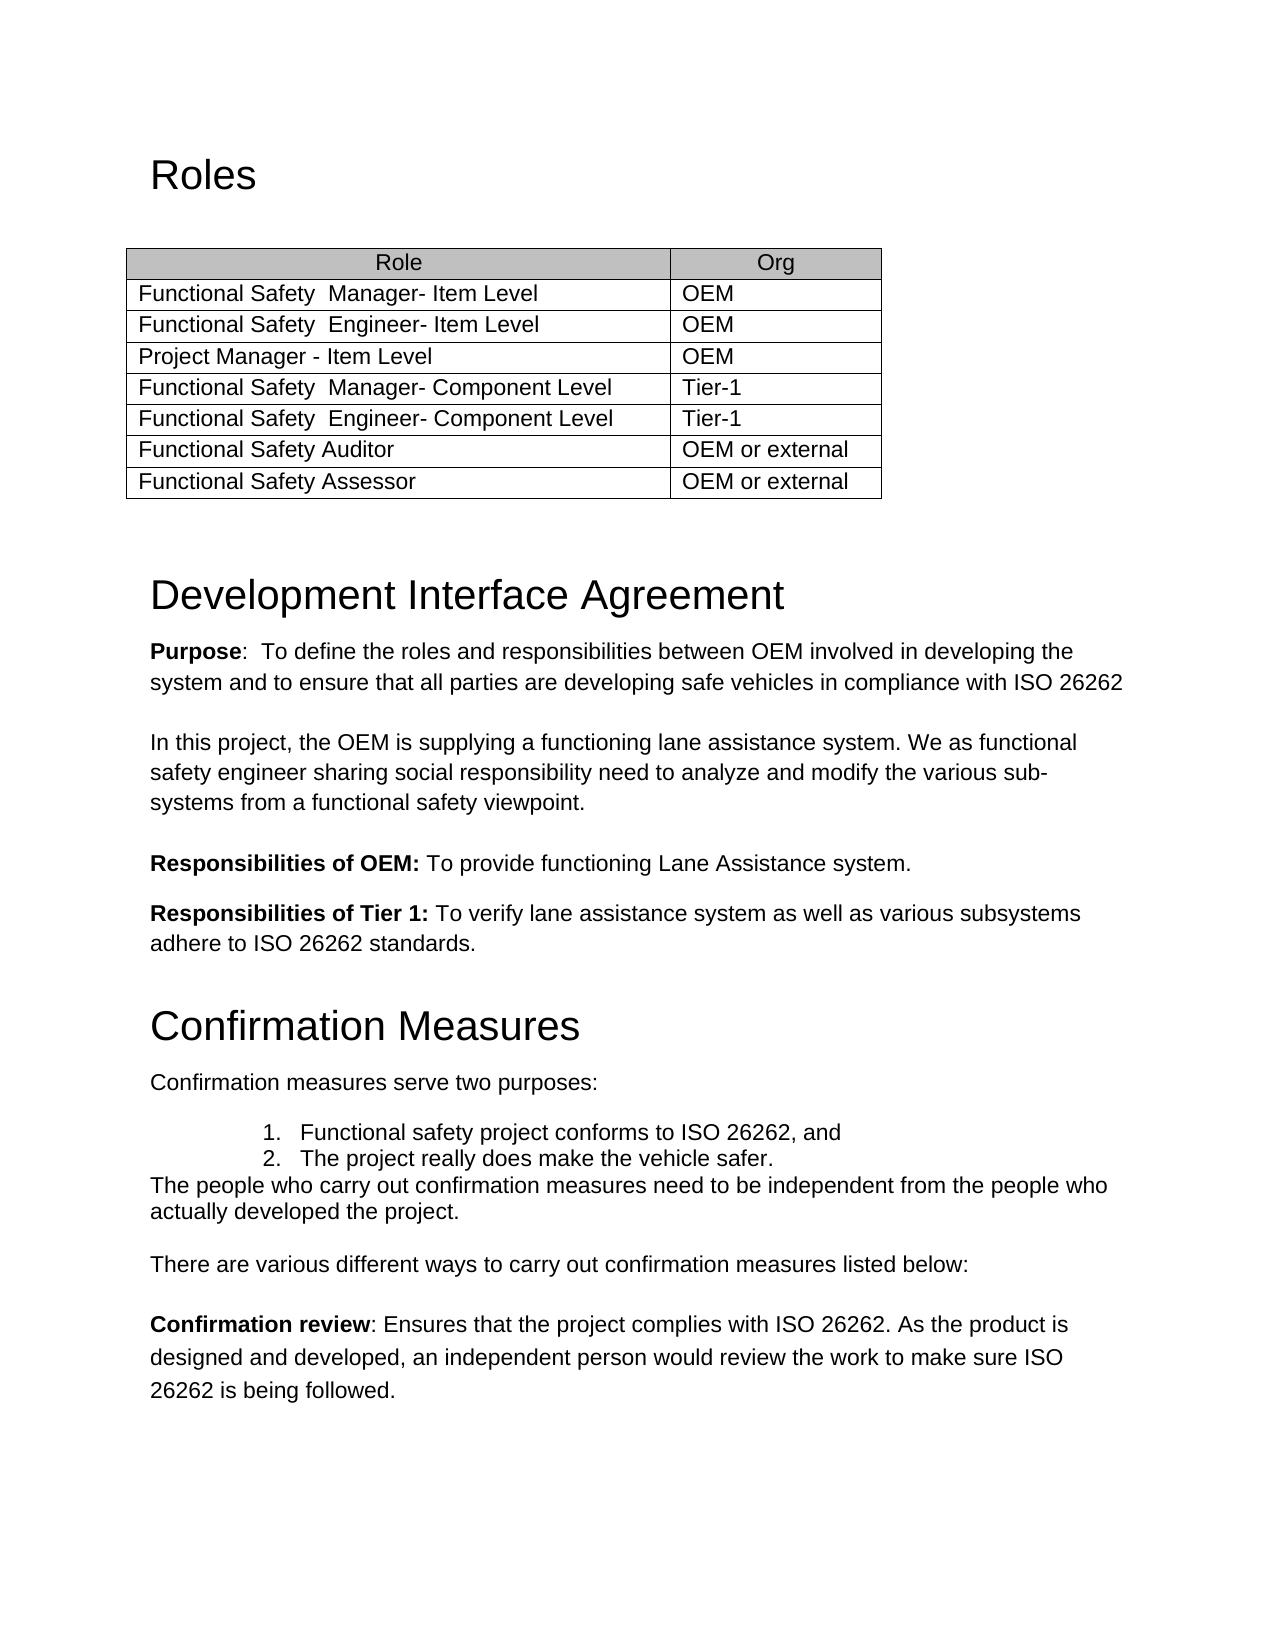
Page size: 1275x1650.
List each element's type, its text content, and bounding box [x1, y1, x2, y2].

table_cell Functional Safety Engineer- Item Level [127, 311, 670, 342]
text Responsibilities of OEM: To provide functioning Lane Assistance system. [150, 850, 1125, 876]
subtitle Development Interface Agreement [150, 571, 1125, 619]
table_cell OEM [671, 343, 881, 373]
list Functional safety project conforms to ISO 26262, and [225, 1119, 1125, 1145]
table_header Role [127, 249, 670, 279]
table_header Org [671, 249, 881, 279]
text Purpose: To define the roles and responsibilities between OEM involved in developing the system and to ensure that all parties are developing safe vehicles in compliance with ISO 26262 [150, 638, 1125, 695]
table_cell Functional Safety Assessor [127, 468, 670, 498]
text In this project, the OEM is supplying a functioning lane assistance system. We as functional safety engineer sharing social responsibility need to analyze and modify the various sub-systems from a functional safety viewpoint. [150, 729, 1125, 816]
text Confirmation measures serve two purposes: [150, 1069, 1125, 1096]
subtitle Confirmation review: Ensures that the project complies with ISO 26262. As the product is designed and developed, an independent person would review the work to make sure ISO 26262 is being followed. [150, 1303, 1125, 1403]
table_cell OEM or external [671, 436, 881, 467]
list The project really does make the vehicle safer. [225, 1145, 1125, 1172]
table_cell Tier-1 [671, 405, 881, 435]
subtitle Roles [150, 150, 1125, 198]
table_cell Functional Safety Auditor [127, 436, 670, 467]
table_cell OEM [671, 280, 881, 310]
table_cell Tier-1 [671, 374, 881, 404]
text Responsibilities of Tier 1: To verify lane assistance system as well as various subsystems adhere to ISO 26262 standards. [150, 899, 1125, 956]
text There are various different ways to carry out confirmation measures listed below: [150, 1251, 1125, 1277]
table_cell OEM [671, 311, 881, 342]
table_cell OEM or external [671, 468, 881, 498]
table_cell Functional Safety Manager- Component Level [127, 374, 670, 404]
subtitle Confirmation Measures [150, 1002, 1125, 1049]
table_cell Project Manager - Item Level [127, 343, 670, 373]
table_cell Functional Safety Manager- Item Level [127, 280, 670, 310]
text The people who carry out confirmation measures need to be independent from the people who actually developed the project. [150, 1172, 1125, 1224]
table_cell Functional Safety Engineer- Component Level [127, 405, 670, 435]
